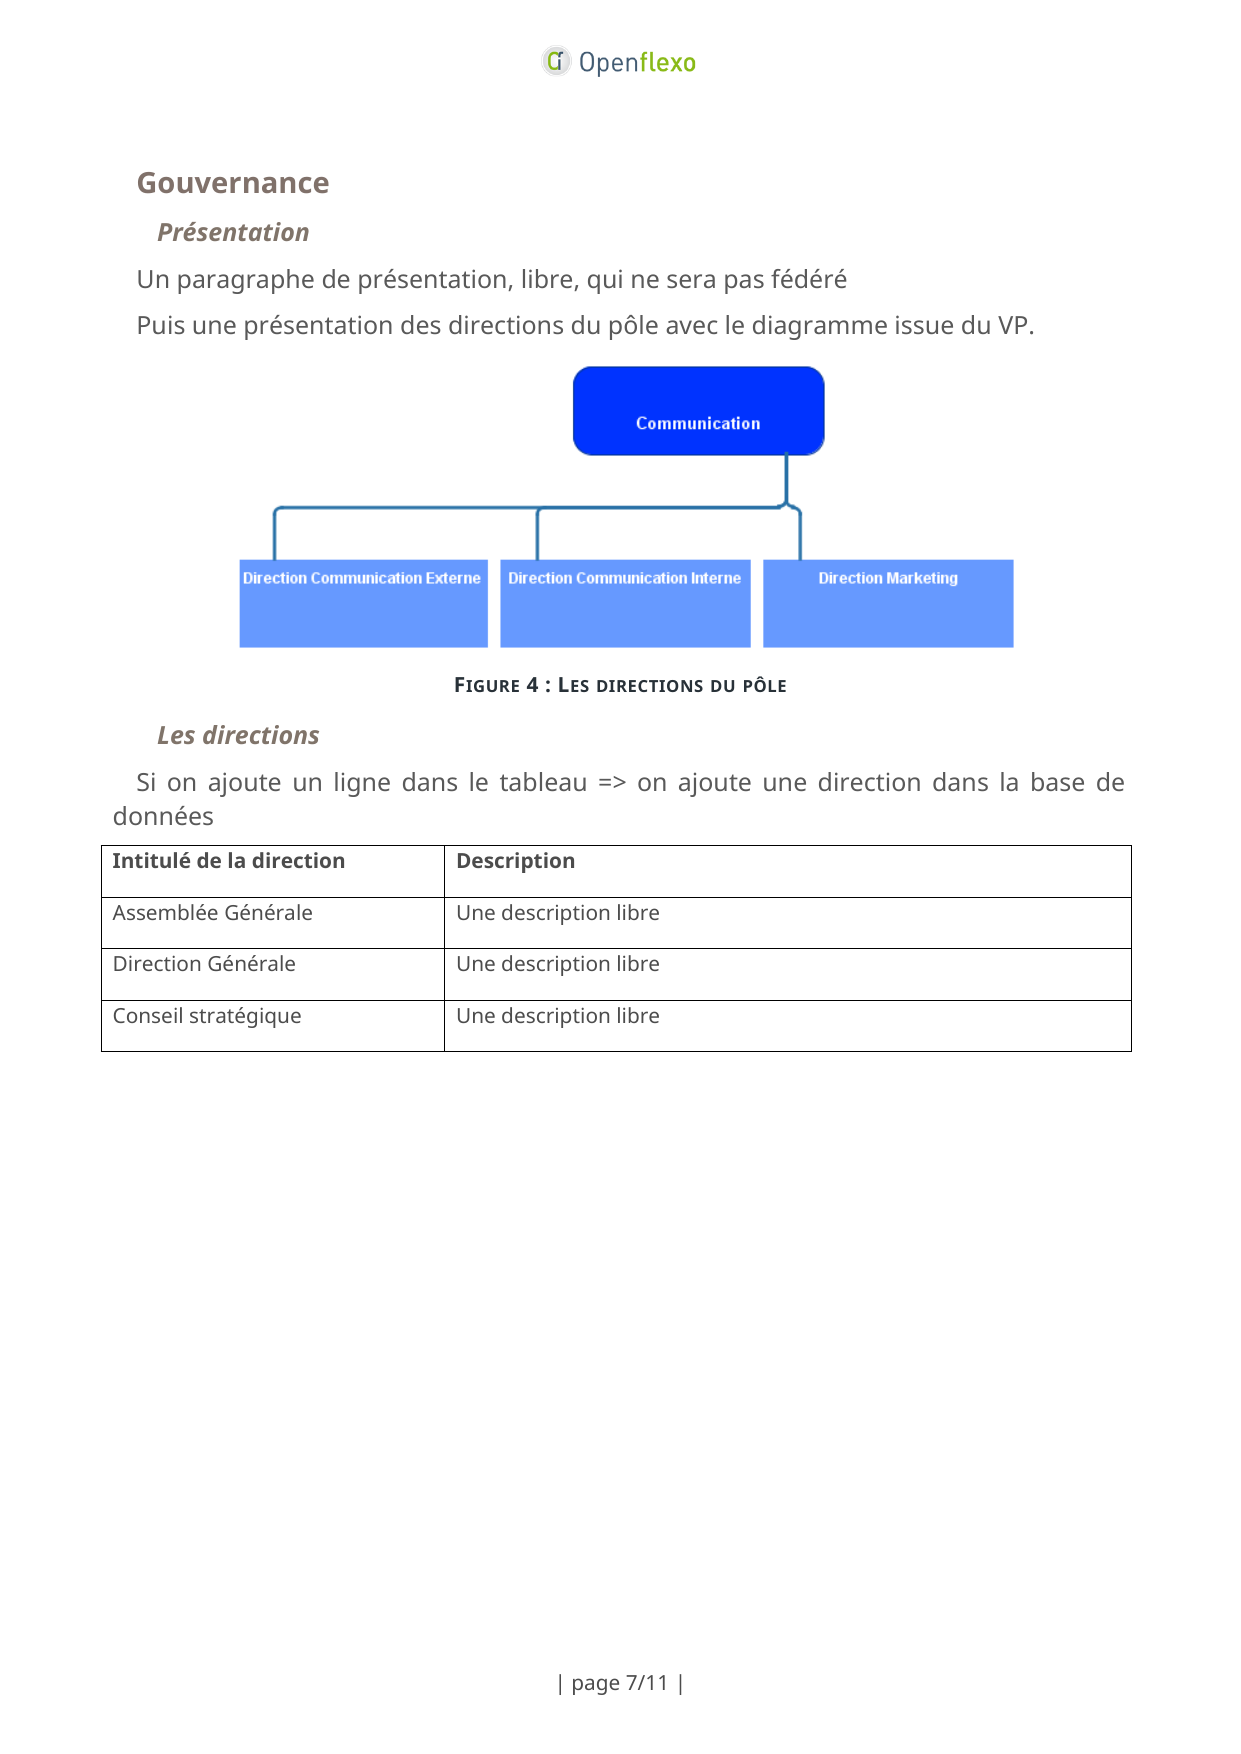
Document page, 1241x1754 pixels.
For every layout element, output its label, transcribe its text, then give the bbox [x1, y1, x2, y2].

subtitle Présentation [157, 215, 1128, 249]
table_cell Conseil stratégique [102, 1001, 444, 1051]
text Puis une présentation des directions du pôle avec le diagramme issue du VP. [112, 308, 1128, 342]
subtitle Gouvernance [136, 162, 1128, 202]
text Un paragraphe de présentation, libre, qui ne sera pas fédéré [112, 261, 1128, 295]
picture [540, 44, 701, 77]
text Si on ajoute un ligne dans le tableau => on ajoute une direction dans la base de données [112, 764, 1128, 832]
table_cell Une description libre [445, 949, 1131, 1000]
subtitle Les directions [157, 718, 1128, 752]
table_cell Une description libre [445, 1001, 1131, 1051]
table_cell Assemblée Générale [102, 898, 444, 948]
table_header Description [445, 846, 1131, 897]
table_header Intitulé de la direction [102, 846, 444, 897]
table_cell Une description libre [445, 898, 1131, 948]
picture [239, 354, 1025, 659]
table_cell Direction Générale [102, 949, 444, 1000]
text Figure 1 : Les directions du pôle [112, 671, 1128, 699]
